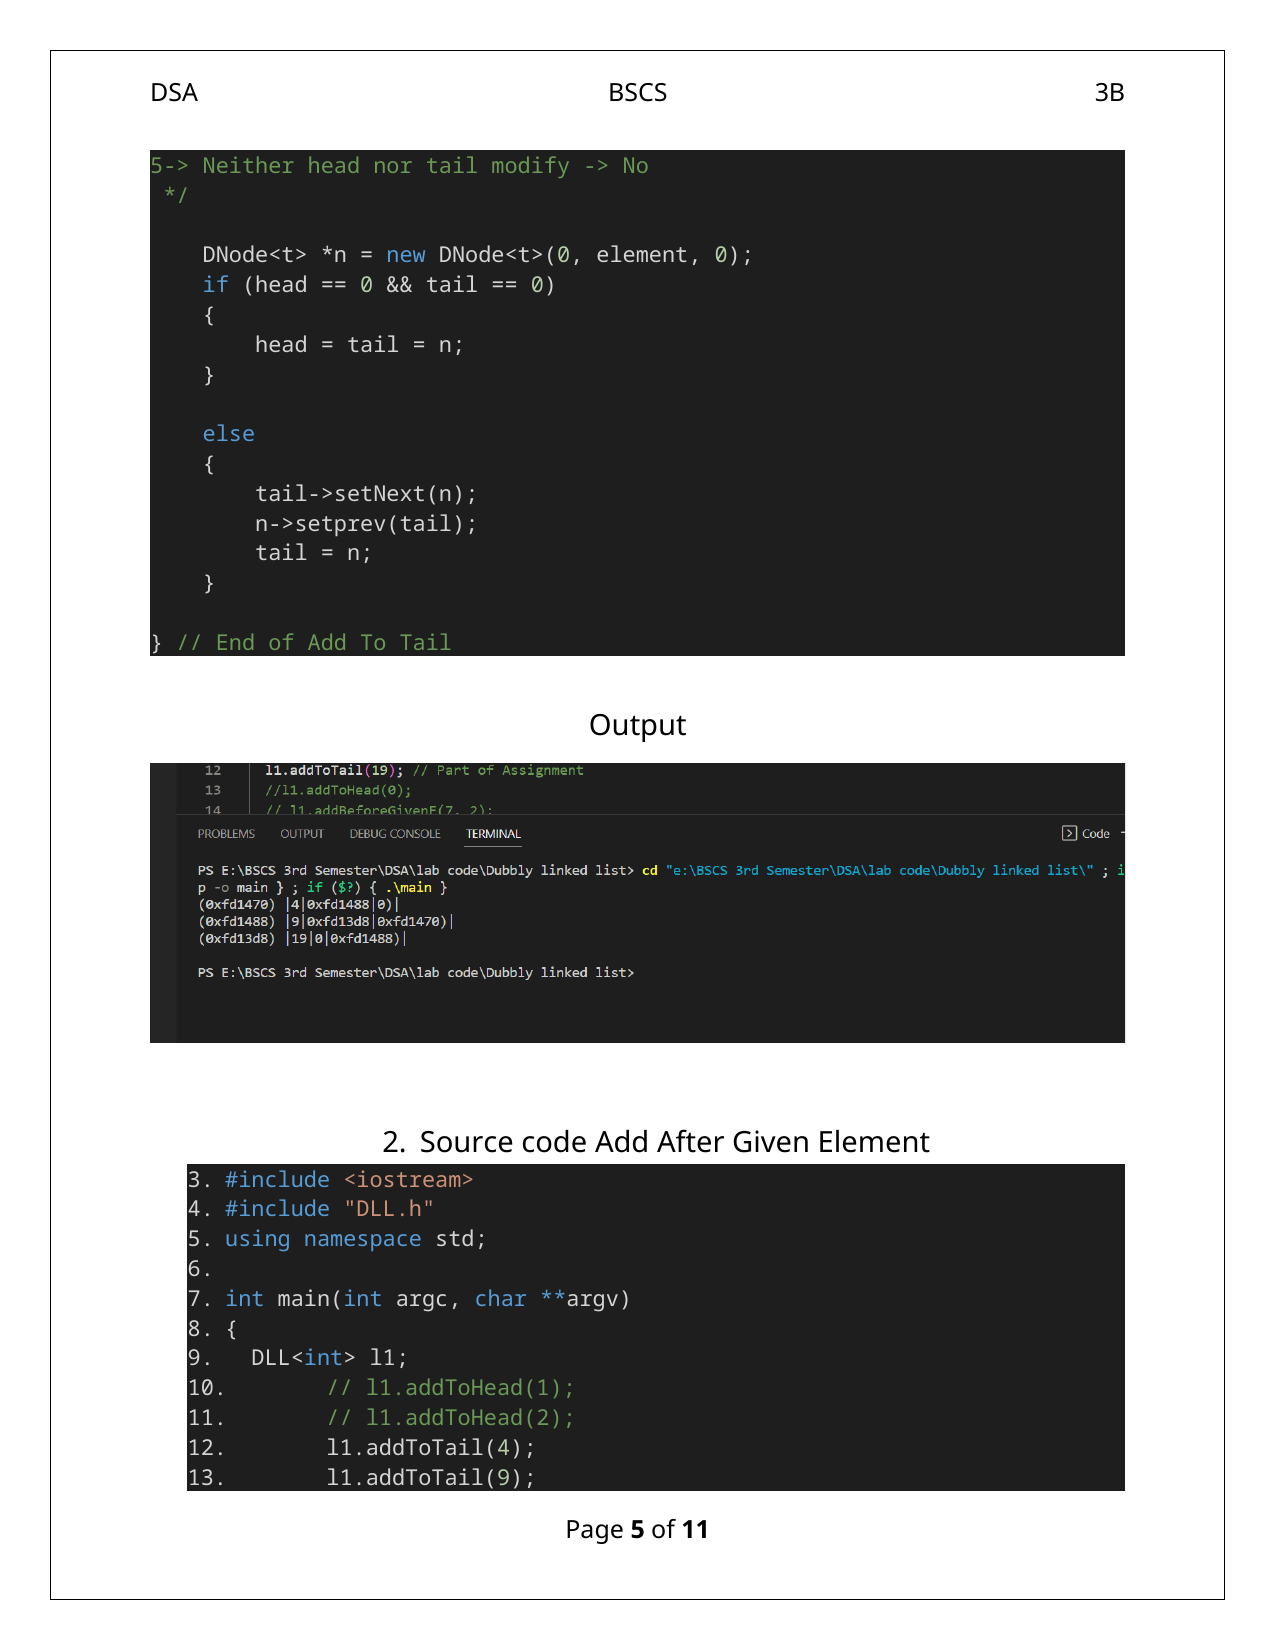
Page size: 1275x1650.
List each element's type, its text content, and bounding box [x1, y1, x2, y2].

list DLL<int> l1; [187, 1342, 1125, 1372]
list l1.addToTail(9); [187, 1462, 1125, 1491]
list Source code Add After Given Element [187, 1121, 1125, 1161]
text DNode<t> *n = new DNode<t>(0, element, 0); [150, 239, 1125, 269]
list using namespace std; [187, 1223, 1125, 1253]
text { [150, 299, 1125, 329]
text 5-> Neither head nor tail modify -> No [150, 150, 1125, 180]
text if (head == 0 && tail == 0) [150, 269, 1125, 299]
text } [150, 358, 1125, 388]
list #include "DLL.h" [187, 1193, 1125, 1223]
picture [150, 763, 1125, 1043]
list // l1.addToHead(2); [187, 1402, 1125, 1432]
text tail->setNext(n); [150, 478, 1125, 507]
list l1.addToTail(4); [187, 1432, 1125, 1462]
list int main(int argc, char **argv) [187, 1283, 1125, 1313]
text n->setprev(tail); [150, 507, 1125, 537]
list { [187, 1313, 1125, 1342]
text else [150, 418, 1125, 448]
text { [150, 448, 1125, 478]
text */ [150, 180, 1125, 209]
list // l1.addToHead(1); [187, 1372, 1125, 1402]
text } // End of Add To Tail [150, 627, 1125, 656]
text } [150, 567, 1125, 597]
text tail = n; [150, 537, 1125, 567]
text Output [150, 704, 1125, 744]
text head = tail = n; [150, 329, 1125, 358]
list #include <iostream> [187, 1164, 1125, 1193]
